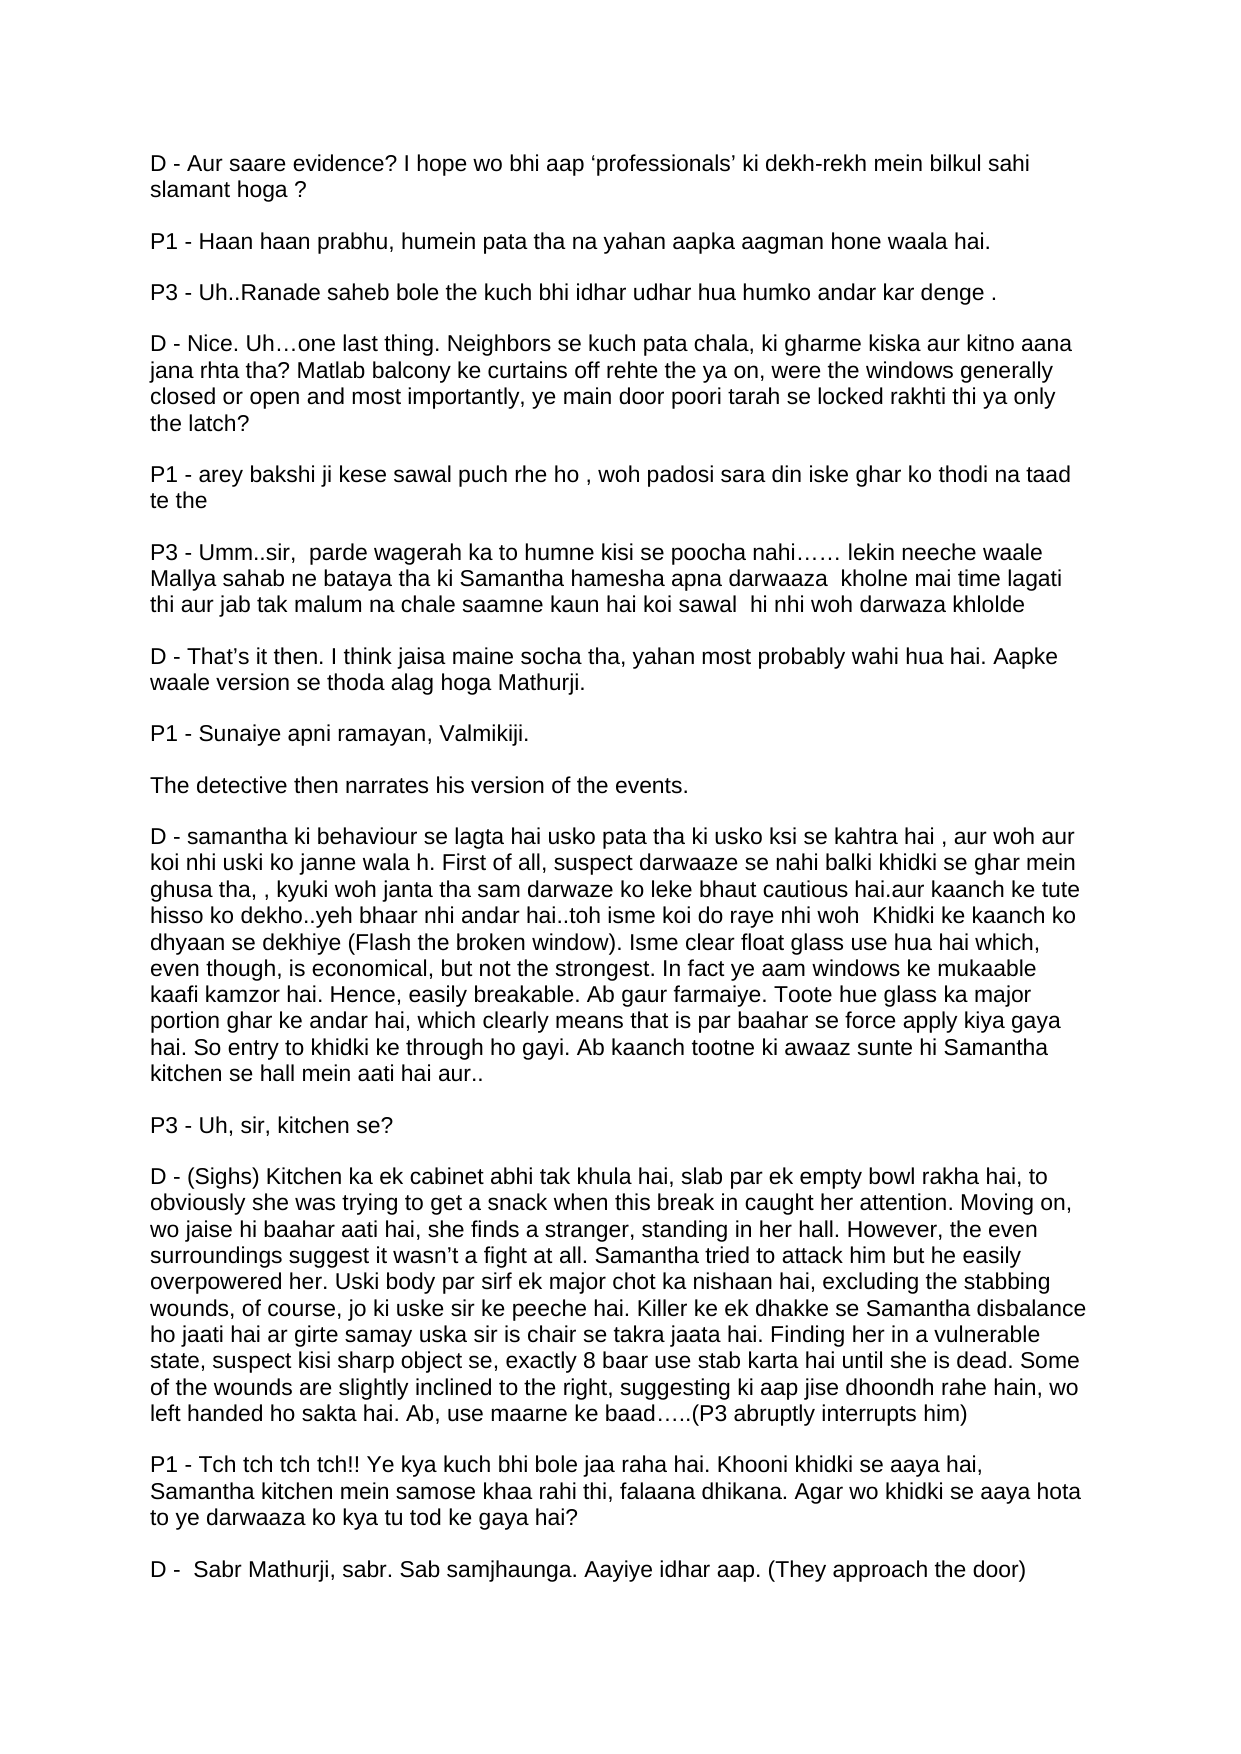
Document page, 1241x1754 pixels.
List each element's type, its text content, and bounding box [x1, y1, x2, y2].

text P3 - Uh, sir, kitchen se? [150, 1112, 1090, 1138]
text P1 - Sunaiye apni ramayan, Valmikiji. [150, 720, 1090, 747]
text D - That’s it then. I think jaisa maine socha tha, yahan most probably wahi hua hai. Aapke waale version se thoda alag hoga Mathurji. [150, 643, 1090, 695]
text P1 - arey bakshi ji kese sawal puch rhe ho , woh padosi sara din iske ghar ko thodi na taad te the [150, 461, 1090, 513]
text P3 - Uh..Ranade saheb bole the kuch bhi idhar udhar hua humko andar kar denge . [150, 279, 1090, 305]
text P3 - Umm..sir, parde wagerah ka to humne kisi se poocha nahi…… lekin neeche waale Mallya sahab ne bataya tha ki Samantha hamesha apna darwaaza kholne mai time lagati thi aur jab tak malum na chale saamne kaun hai koi sawal hi nhi woh darwaza khlolde [150, 538, 1090, 618]
text D - Aur saare evidence? I hope wo bhi aap ‘professionals’ ki dekh-rekh mein bilkul sahi slamant hoga ? [150, 150, 1090, 203]
text D - Sabr Mathurji, sabr. Sab samjhaunga. Aayiye idhar aap. (They approach the door) [150, 1556, 1090, 1582]
text P1 - Haan haan prabhu, humein pata tha na yahan aapka aagman hone waala hai. [150, 228, 1090, 254]
text D - Nice. Uh…one last thing. Neighbors se kuch pata chala, ki gharme kiska aur kitno aana jana rhta tha? Matlab balcony ke curtains off rehte the ya on, were the windows generally closed or open and most importantly, ye main door poori tarah se locked rakhti thi ya only the latch? [150, 330, 1090, 436]
text D - (Sighs) Kitchen ka ek cabinet abhi tak khula hai, slab par ek empty bowl rakha hai, to obviously she was trying to get a snack when this break in caught her attention. Moving on, wo jaise hi baahar aati hai, she finds a stranger, standing in her hall. However, the even surroundings suggest it wasn’t a fight at all. Samantha tried to attack him but he easily overpowered her. Uski body par sirf ek major chot ka nishaan hai, excluding the stabbing wounds, of course, jo ki uske sir ke peeche hai. Killer ke ek dhakke se Samantha disbalance ho jaati hai ar girte samay uska sir is chair se takra jaata hai. Finding her in a vulnerable state, suspect kisi sharp object se, exactly 8 baar use stab karta hai until she is dead. Some of the wounds are slightly inclined to the right, suggesting ki aap jise dhoondh rahe hain, wo left handed ho sakta hai. Ab, use maarne ke baad…..(P3 abruptly interrupts him) [150, 1163, 1090, 1426]
text P1 - Tch tch tch tch!! Ye kya kuch bhi bole jaa raha hai. Khooni khidki se aaya hai, Samantha kitchen mein samose khaa rahi thi, falaana dhikana. Agar wo khidki se aaya hota to ye darwaaza ko kya tu tod ke gaya hai? [150, 1451, 1090, 1531]
text The detective then narrates his version of the events. [150, 772, 1090, 798]
text D - samantha ki behaviour se lagta hai usko pata tha ki usko ksi se kahtra hai , aur woh aur koi nhi uski ko janne wala h. First of all, suspect darwaaze se nahi balki khidki se ghar mein ghusa tha, , kyuki woh janta tha sam darwaze ko leke bhaut cautious hai.aur kaanch ke tute hisso ko dekho..yeh bhaar nhi andar hai..toh isme koi do raye nhi woh Khidki ke kaanch ko dhyaan se dekhiye (Flash the broken window). Isme clear float glass use hua hai which, even though, is economical, but not the strongest. In fact ye aam windows ke mukaable kaafi kamzor hai. Hence, easily breakable. Ab gaur farmaiye. Toote hue glass ka major portion ghar ke andar hai, which clearly means that is par baahar se force apply kiya gaya hai. So entry to khidki ke through ho gayi. Ab kaanch tootne ki awaaz sunte hi Samantha kitchen se hall mein aati hai aur.. [150, 823, 1090, 1087]
